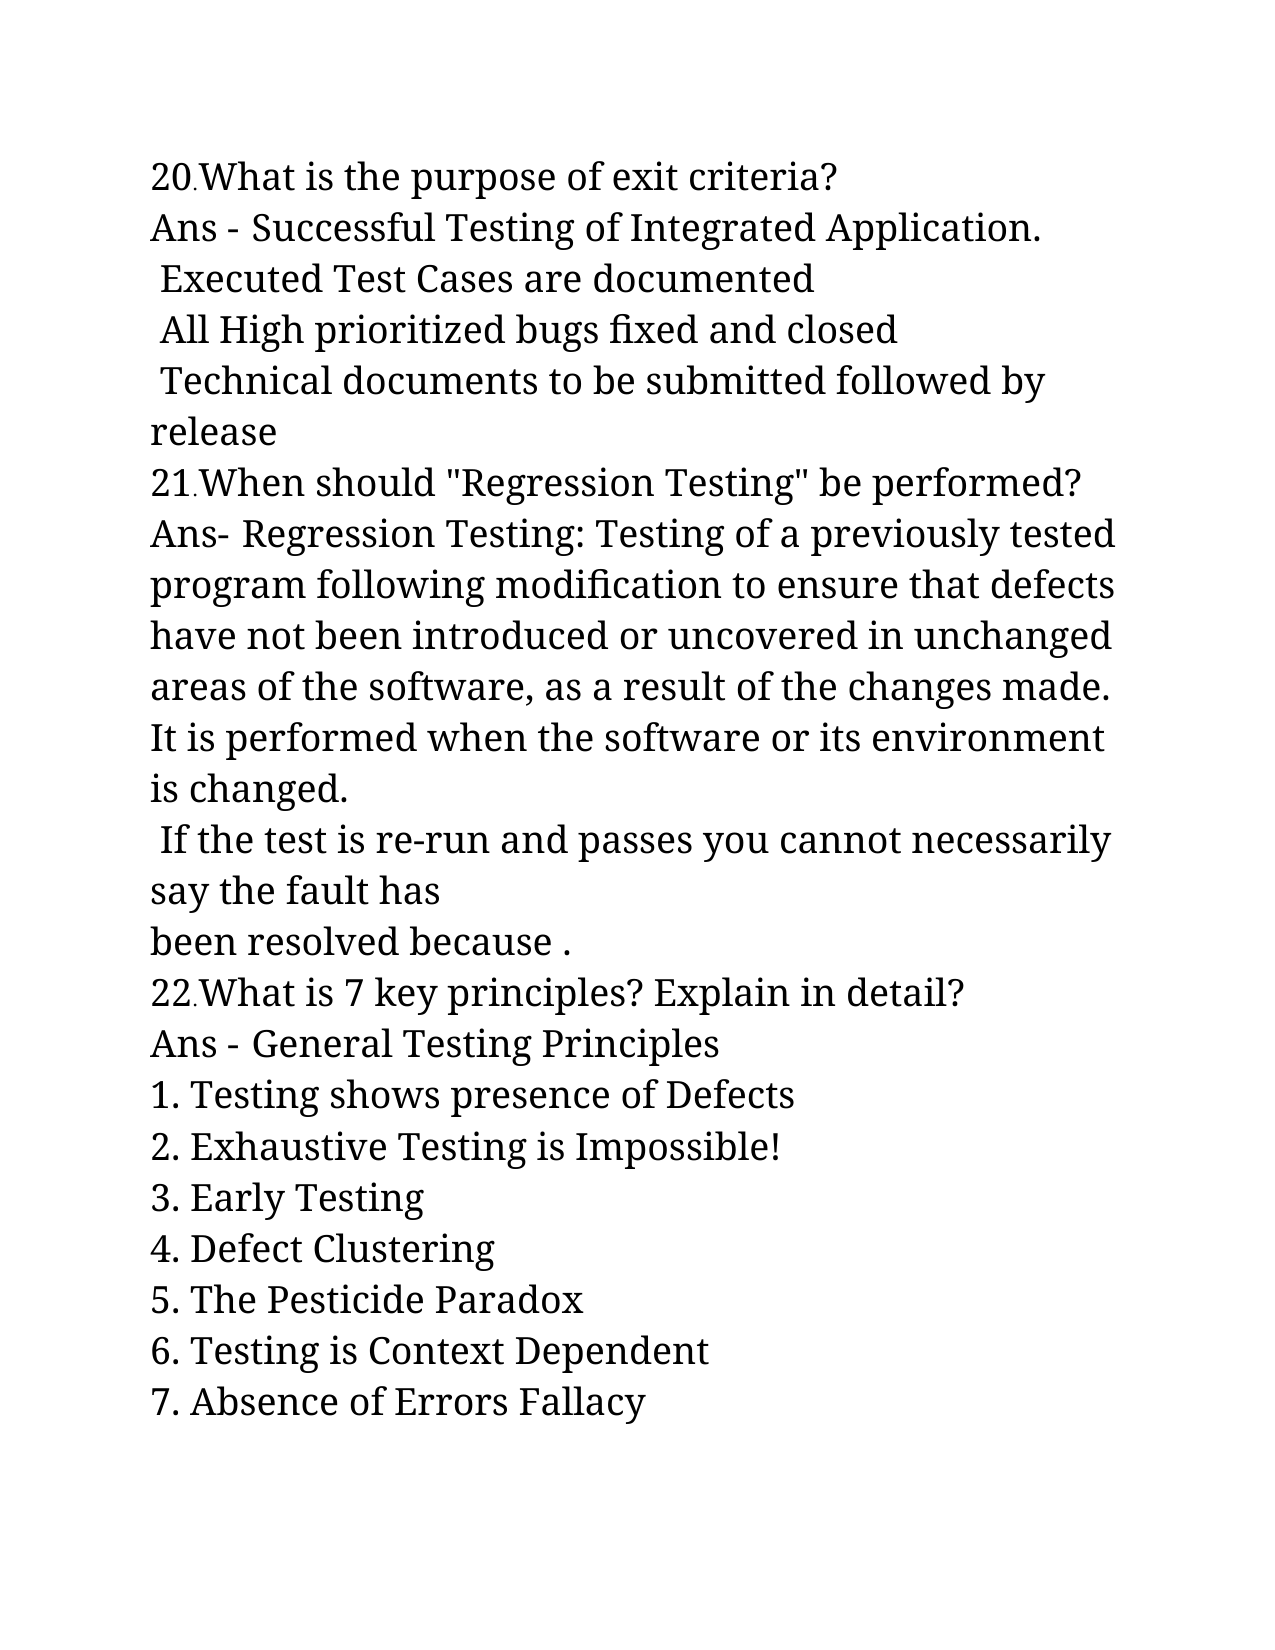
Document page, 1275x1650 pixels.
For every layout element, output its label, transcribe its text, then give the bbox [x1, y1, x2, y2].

text Executed Test Cases are documented [150, 252, 1125, 303]
text 1. Testing shows presence of Defects [150, 1069, 1125, 1120]
text Technical documents to be submitted followed by release [150, 354, 1125, 456]
text 2. Exhaustive Testing is Impossible! [150, 1120, 1125, 1171]
text Ans-Regression Testing: Testing of a previously tested program following modification to ensure that defects have not been introduced or uncovered in unchanged areas of the software, as a result of the changes made. It is performed when the software or its environment is changed. [150, 507, 1125, 813]
text Ans -General Testing Principles [150, 1018, 1125, 1069]
text 22What is 7 key principles? Explain in detail? [150, 967, 1125, 1018]
text 6. Testing is Context Dependent [150, 1324, 1125, 1375]
text If the test is re-run and passes you cannot necessarily say the fault has [150, 813, 1125, 916]
text Ans -Successful Testing of Integrated Application. [150, 201, 1125, 252]
text been resolved because . [150, 916, 1125, 967]
text 3. Early Testing [150, 1171, 1125, 1222]
text 7. Absence of Errors Fallacy [150, 1375, 1125, 1426]
text All High prioritized bugs fixed and closed [150, 303, 1125, 354]
text 5. The Pesticide Paradox [150, 1273, 1125, 1324]
text 21When should "Regression Testing" be performed? [150, 456, 1125, 507]
text 20What is the purpose of exit criteria? [150, 150, 1125, 201]
text 4. Defect Clustering [150, 1222, 1125, 1273]
